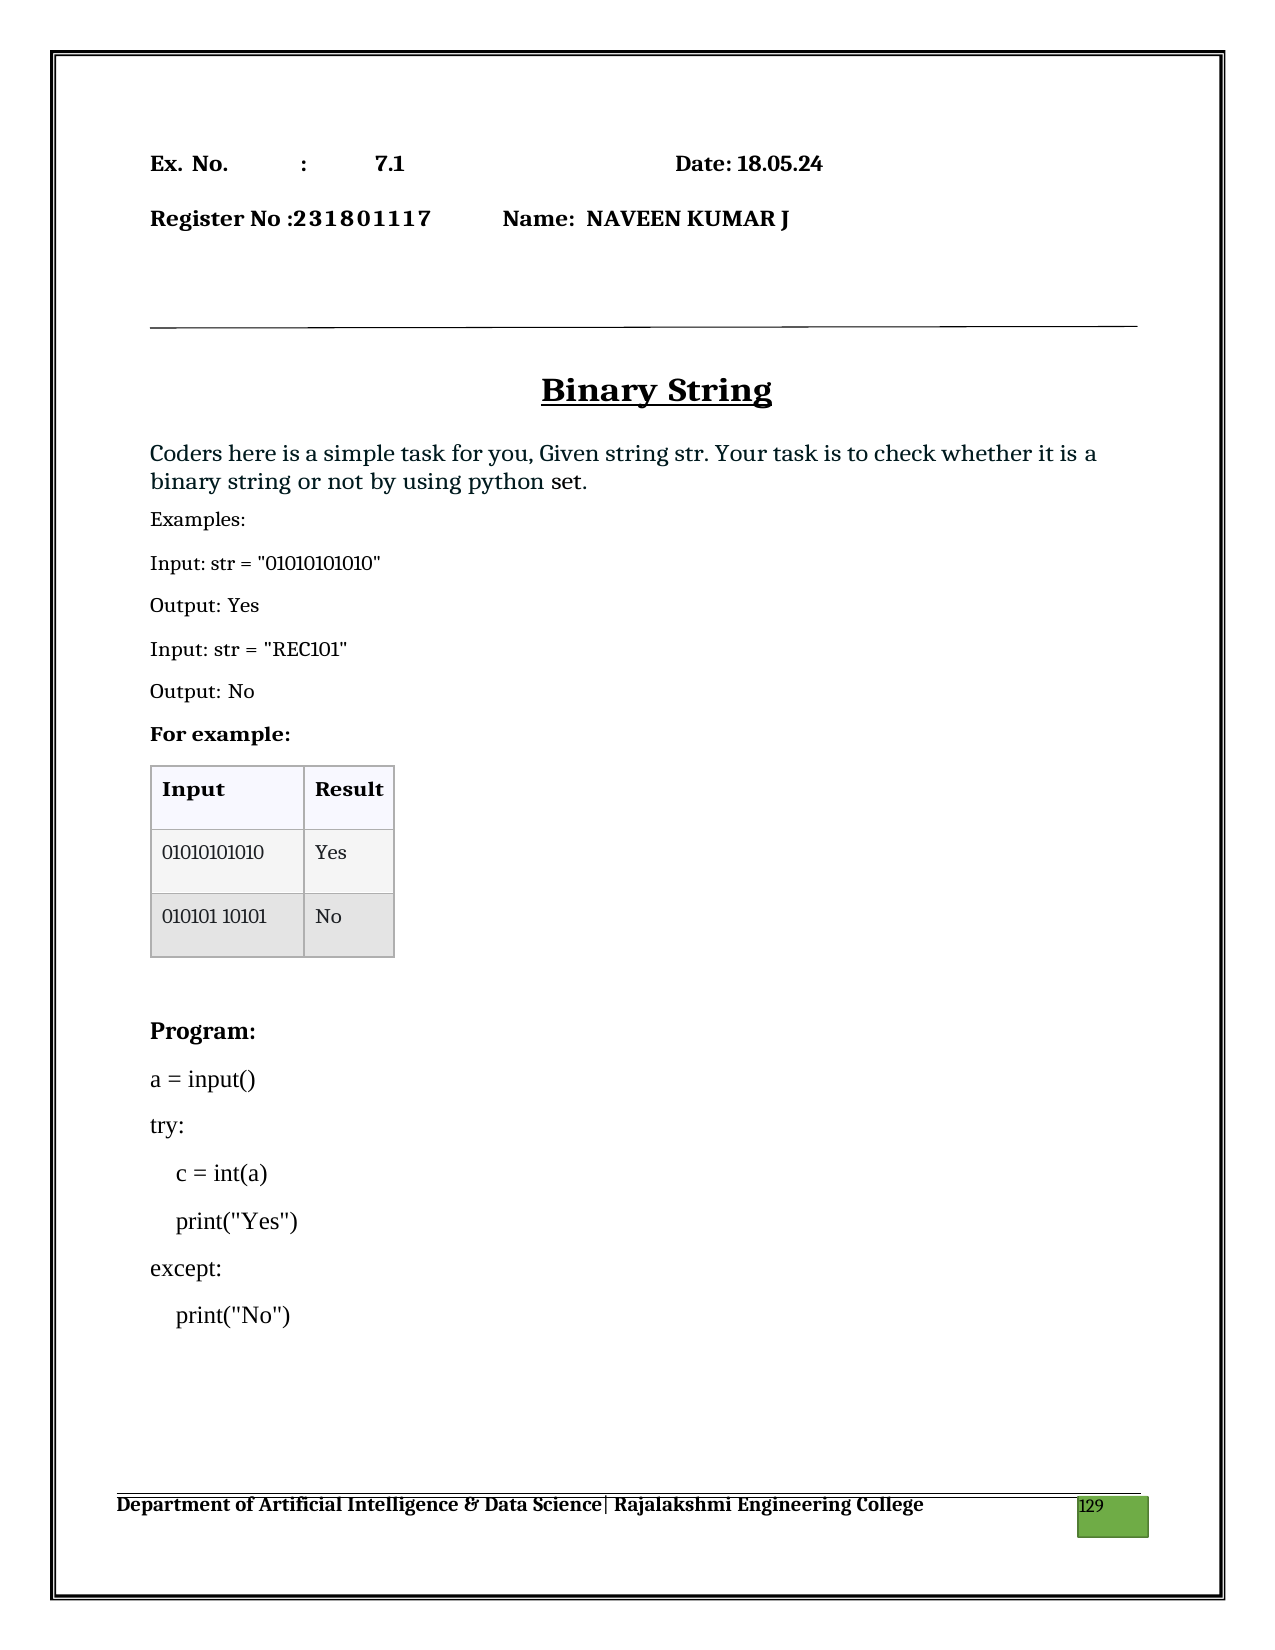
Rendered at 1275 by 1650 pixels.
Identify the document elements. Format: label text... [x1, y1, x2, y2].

text Ex. No. : 7.1 Date: 18.05.24 [150, 151, 1204, 177]
table_cell 01010101010 [152, 830, 303, 892]
text For example: [150, 723, 1204, 747]
text except: [150, 1253, 1204, 1282]
table_header Result [305, 767, 393, 829]
table_cell Yes [305, 830, 393, 892]
table_cell No [305, 894, 393, 956]
text Examples: [150, 508, 1204, 532]
text c = int(a) print("Yes") [176, 1158, 299, 1234]
text print("No") [176, 1301, 1204, 1329]
subtitle Binary String [467, 372, 846, 410]
text Program: a = input() try: [150, 1017, 269, 1139]
text Input: str = "REC101" Output: No [150, 637, 364, 704]
table_cell 010101 10101 [152, 894, 303, 956]
table_header Input [152, 767, 303, 829]
text Coders here is a simple task for you, Given string str. Your task is to check whether it is a binary string or not by using python set. [150, 440, 1133, 496]
text Input: str = "01010101010" Output: Yes [150, 552, 412, 618]
text Register No :231801117 Name: NAVEEN KUMAR J [150, 206, 1204, 232]
